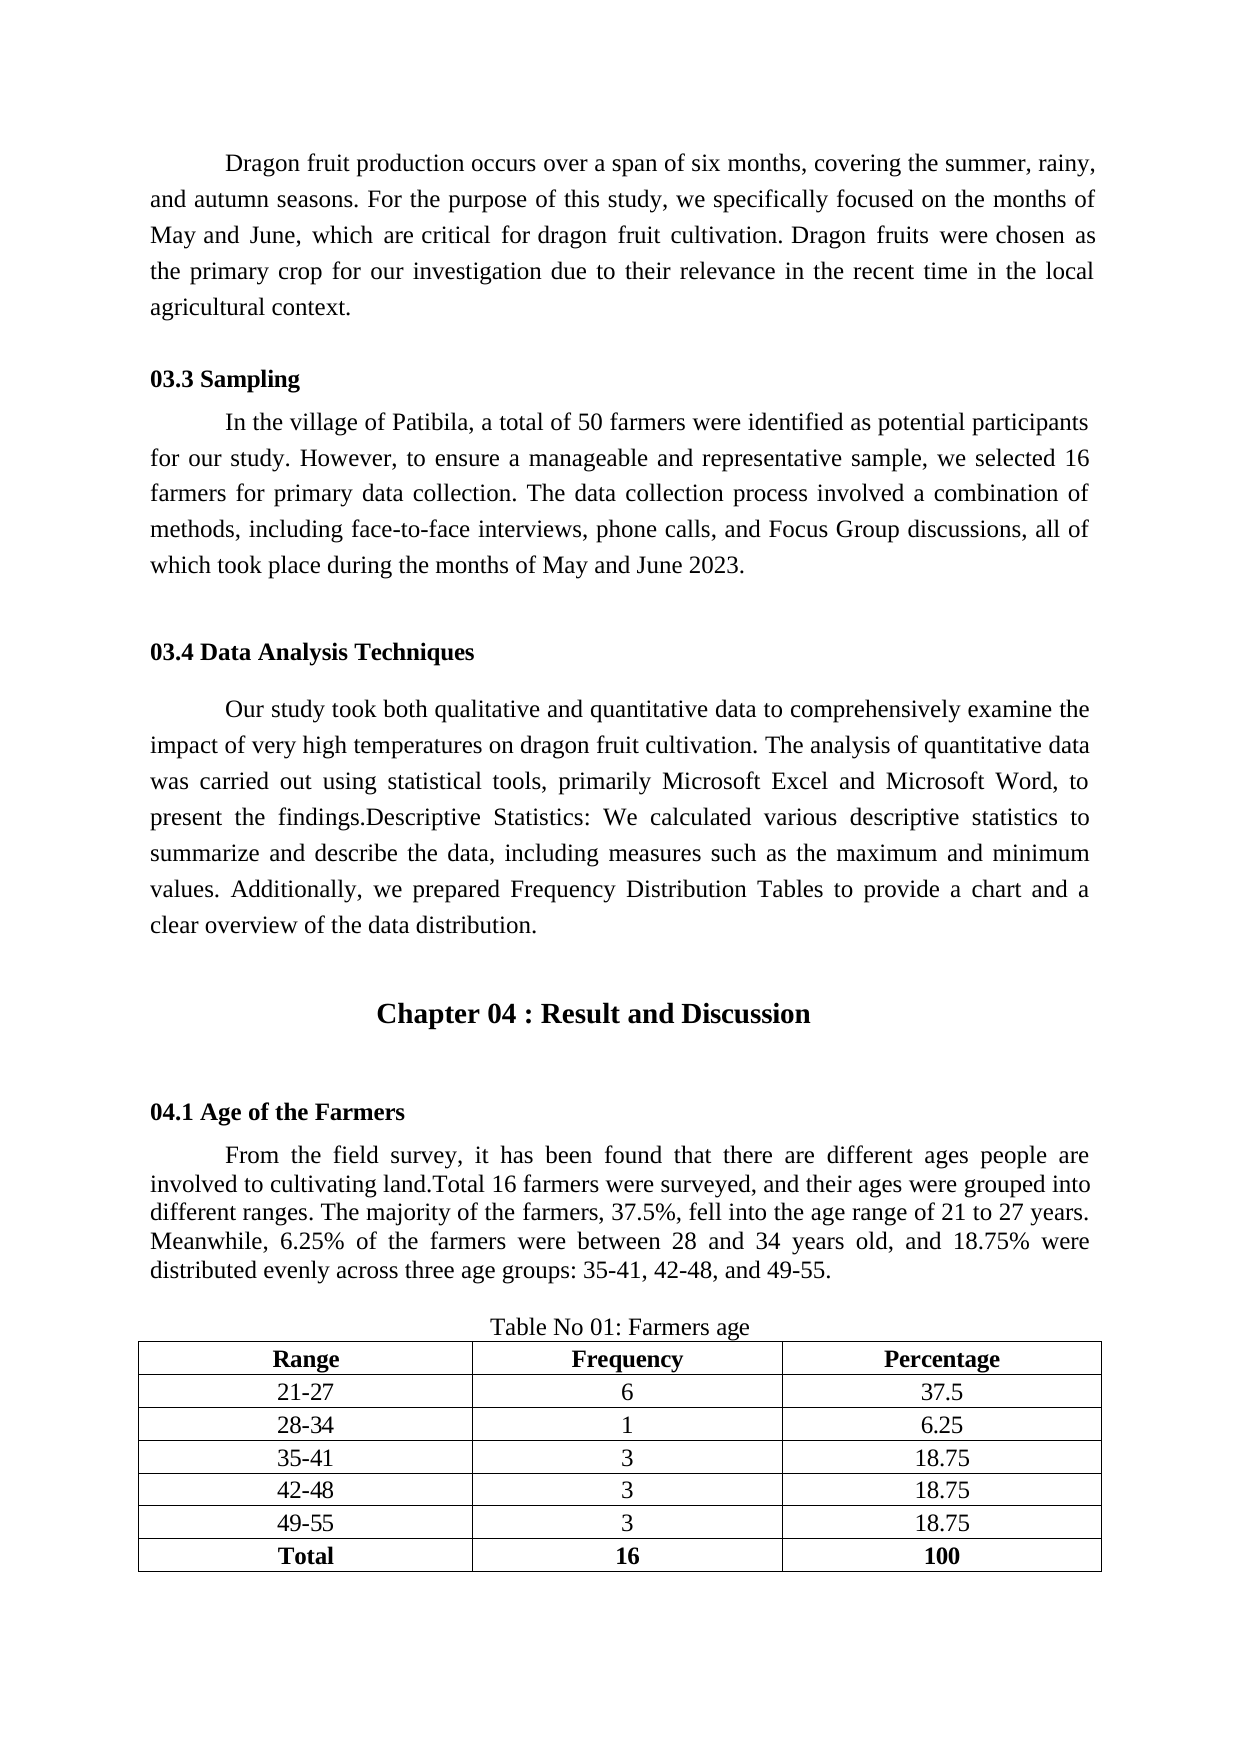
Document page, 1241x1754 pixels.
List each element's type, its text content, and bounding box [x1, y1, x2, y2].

table_cell 1 [473, 1408, 782, 1440]
table_cell 100 [783, 1539, 1101, 1571]
table_cell 3 [473, 1441, 782, 1472]
subtitle Data Analysis Techniques [150, 637, 1113, 665]
table_cell 18.75 [783, 1474, 1101, 1505]
table_cell 3 [473, 1474, 782, 1505]
table_cell 28-34 [139, 1408, 472, 1440]
text Dragon fruit production occurs over a span of six months, covering the summer, rainy, and autumn seasons. For the purpose of this study, we specifically focused on the months of May and June, which are critical for dragon fruit cultivation. Dragon fruits were chosen as the primary crop for our investigation due to their relevance in the recent time in the local agricultural context. [150, 148, 1096, 321]
table_cell 35-41 [139, 1441, 472, 1472]
table_cell 6 [473, 1375, 782, 1407]
table_cell 3 [473, 1506, 782, 1538]
table_cell 6.25 [783, 1408, 1101, 1440]
text Table No 01: Farmers age [127, 1312, 1113, 1341]
table_cell 16 [473, 1539, 782, 1571]
table_cell 18.75 [783, 1506, 1101, 1538]
table_cell 49-55 [139, 1506, 472, 1538]
table_cell 37.5 [783, 1375, 1101, 1407]
table_header Range [139, 1342, 472, 1374]
text In the village of Patibila, a total of 50 farmers were identified as potential participants for our study. However, to ensure a manageable and representative sample, we selected 16 farmers for primary data collection. The data collection process involved a combination of methods, including face-to-face interviews, phone calls, and Focus Group discussions, all of which took place during the months of May and June 2023. [150, 407, 1090, 579]
table_cell 21-27 [139, 1375, 472, 1407]
subtitle Sampling [150, 364, 1113, 392]
text Our study took both qualitative and quantitative data to comprehensively examine the impact of very high temperatures on dragon fruit cultivation. The analysis of quantitative data was carried out using statistical tools, primarily Microsoft Excel and Microsoft Word, to present the findings.Descriptive Statistics: We calculated various descriptive statistics to summarize and describe the data, including measures such as the maximum and minimum values. Additionally, we prepared Frequency Distribution Tables to provide a chart and a clear overview of the data distribution. [150, 694, 1091, 938]
subtitle Age of the Farmers [150, 1097, 1113, 1125]
table_header Frequency [473, 1342, 782, 1374]
subtitle Chapter 04 : Result and Discussion [127, 996, 1060, 1029]
text From the field survey, it has been found that there are different ages people are involved to cultivating land.Total 16 farmers were surveyed, and their ages were grouped into different ranges. The majority of the farmers, 37.5%, fell into the age range of 21 to 27 years. Meanwhile, 6.25% of the farmers were between 28 and 34 years old, and 18.75% were distributed evenly across three age groups: 35-41, 42-48, and 49-55. [150, 1140, 1091, 1284]
table_cell Total [139, 1539, 472, 1571]
table_cell 18.75 [783, 1441, 1101, 1472]
table_cell 42-48 [139, 1474, 472, 1505]
table_header Percentage [783, 1342, 1101, 1374]
